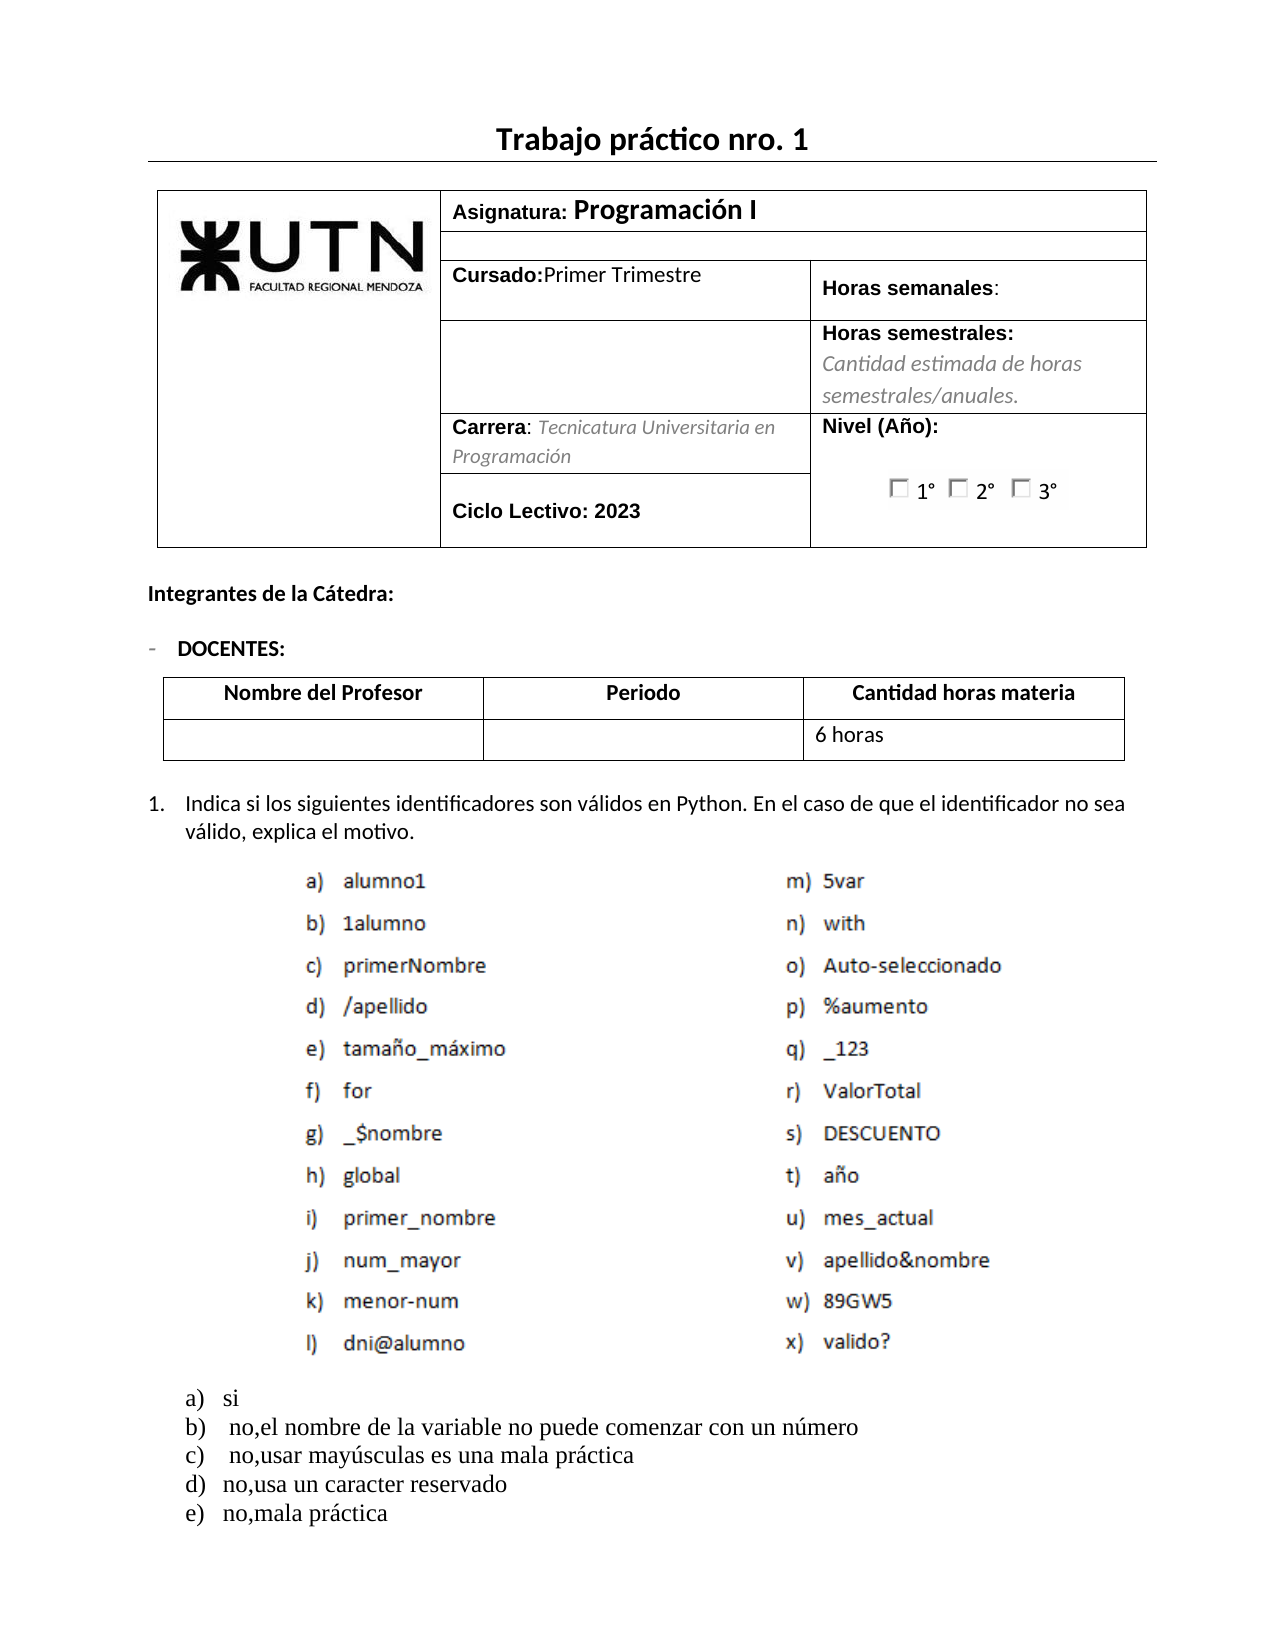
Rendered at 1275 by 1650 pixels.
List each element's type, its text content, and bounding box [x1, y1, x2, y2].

table_cell Horas semanales: [811, 261, 1146, 320]
table_header Cantidad horas materia [804, 678, 1124, 719]
table_cell Nivel (Año): [811, 414, 1146, 547]
table_cell [164, 720, 483, 760]
list si [185, 1383, 1157, 1412]
list no,usar mayúsculas es una mala práctica [185, 1441, 1157, 1469]
table_header Nombre del Profesor [164, 678, 483, 719]
table_cell Carrera: Tecnicatura Universitaria en Programación [441, 414, 810, 473]
table_cell [441, 232, 1146, 259]
picture [292, 858, 1013, 1371]
picture [888, 469, 1070, 510]
text Trabajo práctico nro. 1 [148, 118, 1157, 161]
table_cell Horas semestrales: Cantidad estimada de horas semestrales/anuales. [811, 321, 1146, 413]
list DOCENTES: [148, 633, 1157, 662]
list no,mala práctica [185, 1498, 1157, 1527]
list no,el nombre de la variable no puede comenzar con un número [185, 1412, 1157, 1441]
table_header [158, 191, 440, 547]
table_cell [441, 321, 810, 413]
table_header Periodo [484, 678, 803, 719]
list no,usa un caracter reservado [185, 1469, 1157, 1498]
list Indica si los siguientes identificadores son válidos en Python. En el caso de que el identificador no sea válido, explica el motivo. [148, 789, 1157, 846]
table_cell [484, 720, 803, 760]
text Integrantes de la Cátedra: [148, 579, 1157, 607]
table_header Asignatura: Programación I [441, 191, 1146, 231]
table_cell Ciclo Lectivo: 2023 [441, 474, 810, 547]
table_cell Cursado:Primer Trimestre [441, 261, 810, 320]
table_cell 6 horas [804, 720, 1124, 760]
picture [168, 210, 432, 307]
